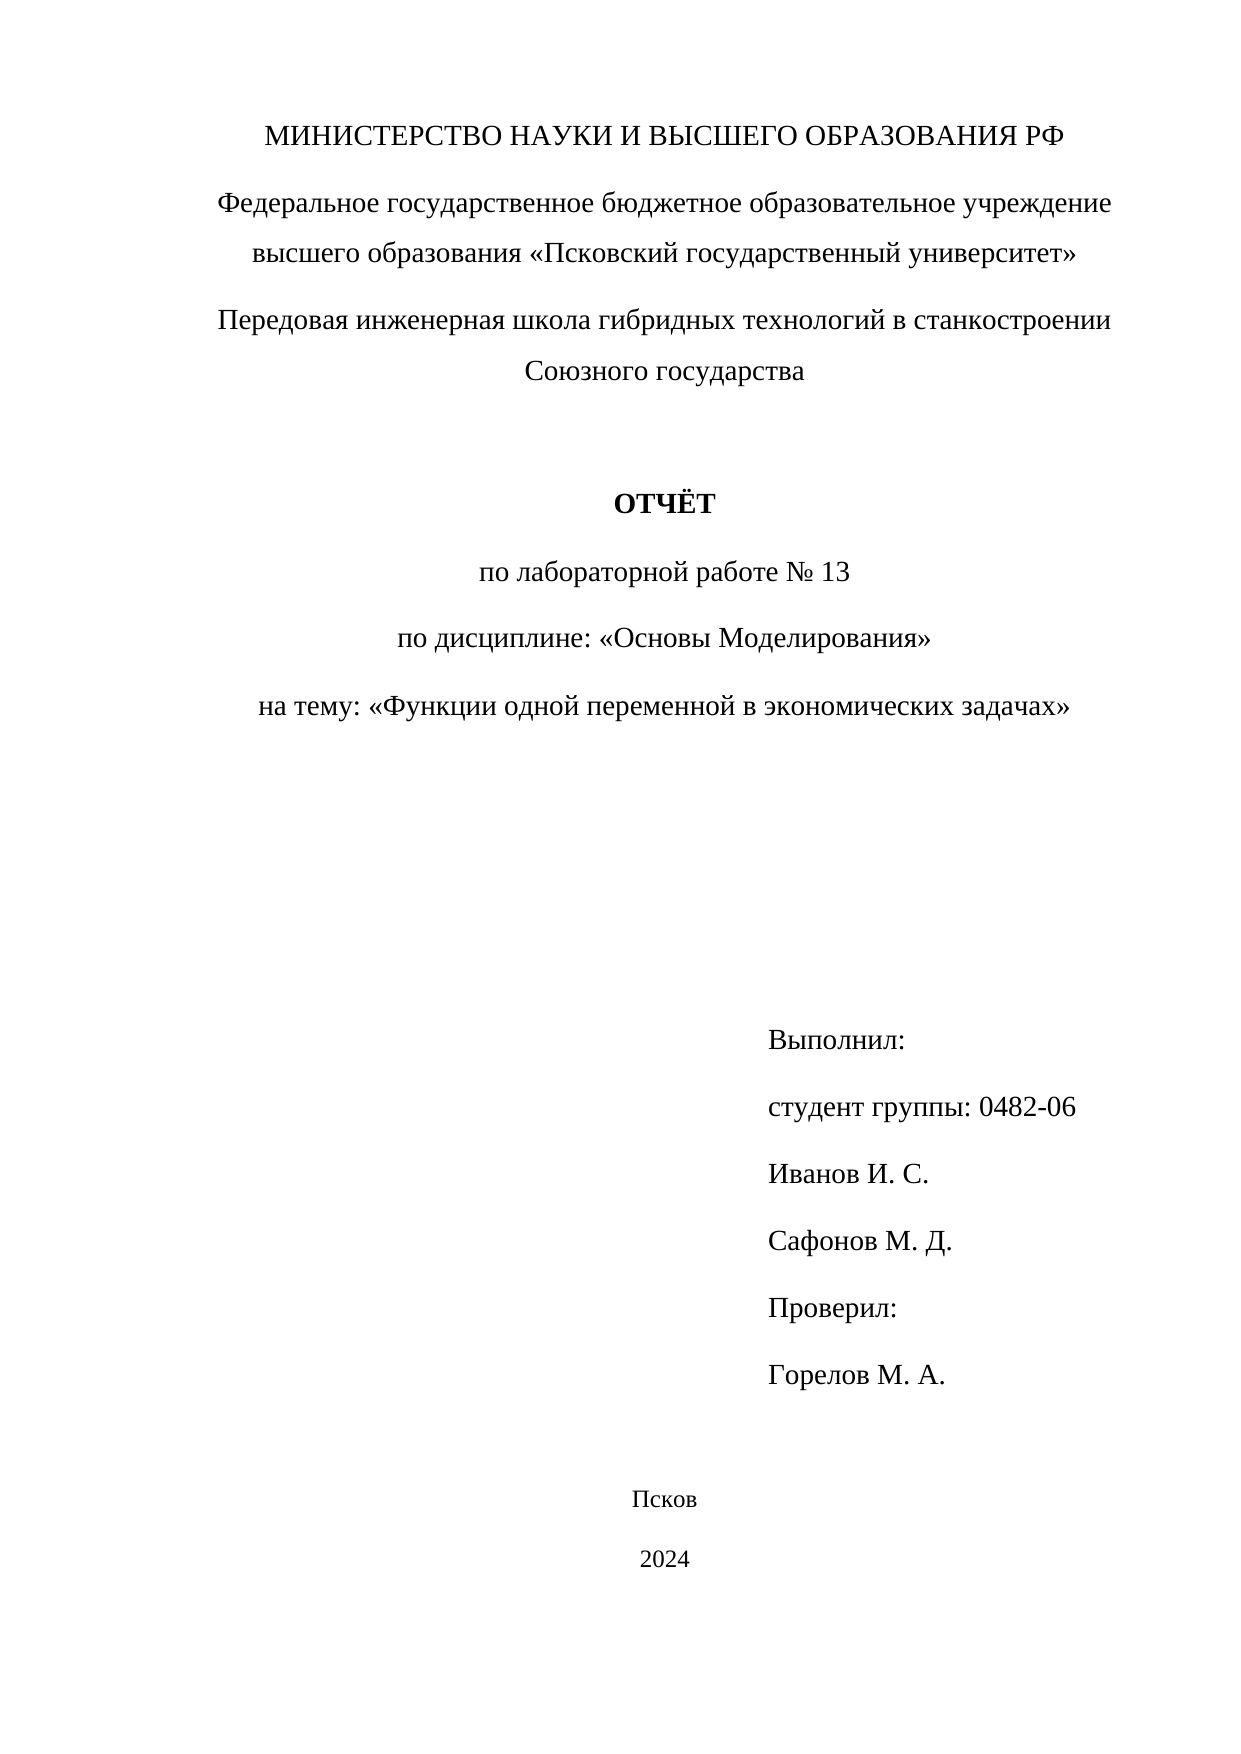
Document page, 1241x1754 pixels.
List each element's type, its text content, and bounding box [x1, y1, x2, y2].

text Проверил: [177, 1290, 1152, 1324]
text Горелов М. А. [177, 1357, 1152, 1391]
text на тему: «Функции одной переменной в экономических задачах» [177, 688, 1152, 721]
text студент группы: 0482-06 [177, 1089, 1152, 1123]
text по дисциплине: «Основы Моделирования» [177, 621, 1152, 654]
text Передовая инженерная школа гибридных технологий в станкостроении Союзного государства [177, 302, 1152, 386]
text Федеральное государственное бюджетное образовательное учреждение высшего образования «Псковский государственный университет» [177, 185, 1152, 269]
text Иванов И. С. [177, 1156, 1152, 1190]
text ОТЧЁТ [177, 487, 1152, 520]
text Псков [177, 1484, 1152, 1513]
text Выполнил: [177, 1022, 1152, 1056]
text по лабораторной работе № 13 [177, 554, 1152, 587]
text 2024 [177, 1544, 1152, 1573]
text Сафонов М. Д. [177, 1223, 1152, 1257]
text МИНИСТЕРСТВО НАУКИ И ВЫСШЕГО ОБРАЗОВАНИЯ РФ [177, 118, 1152, 152]
